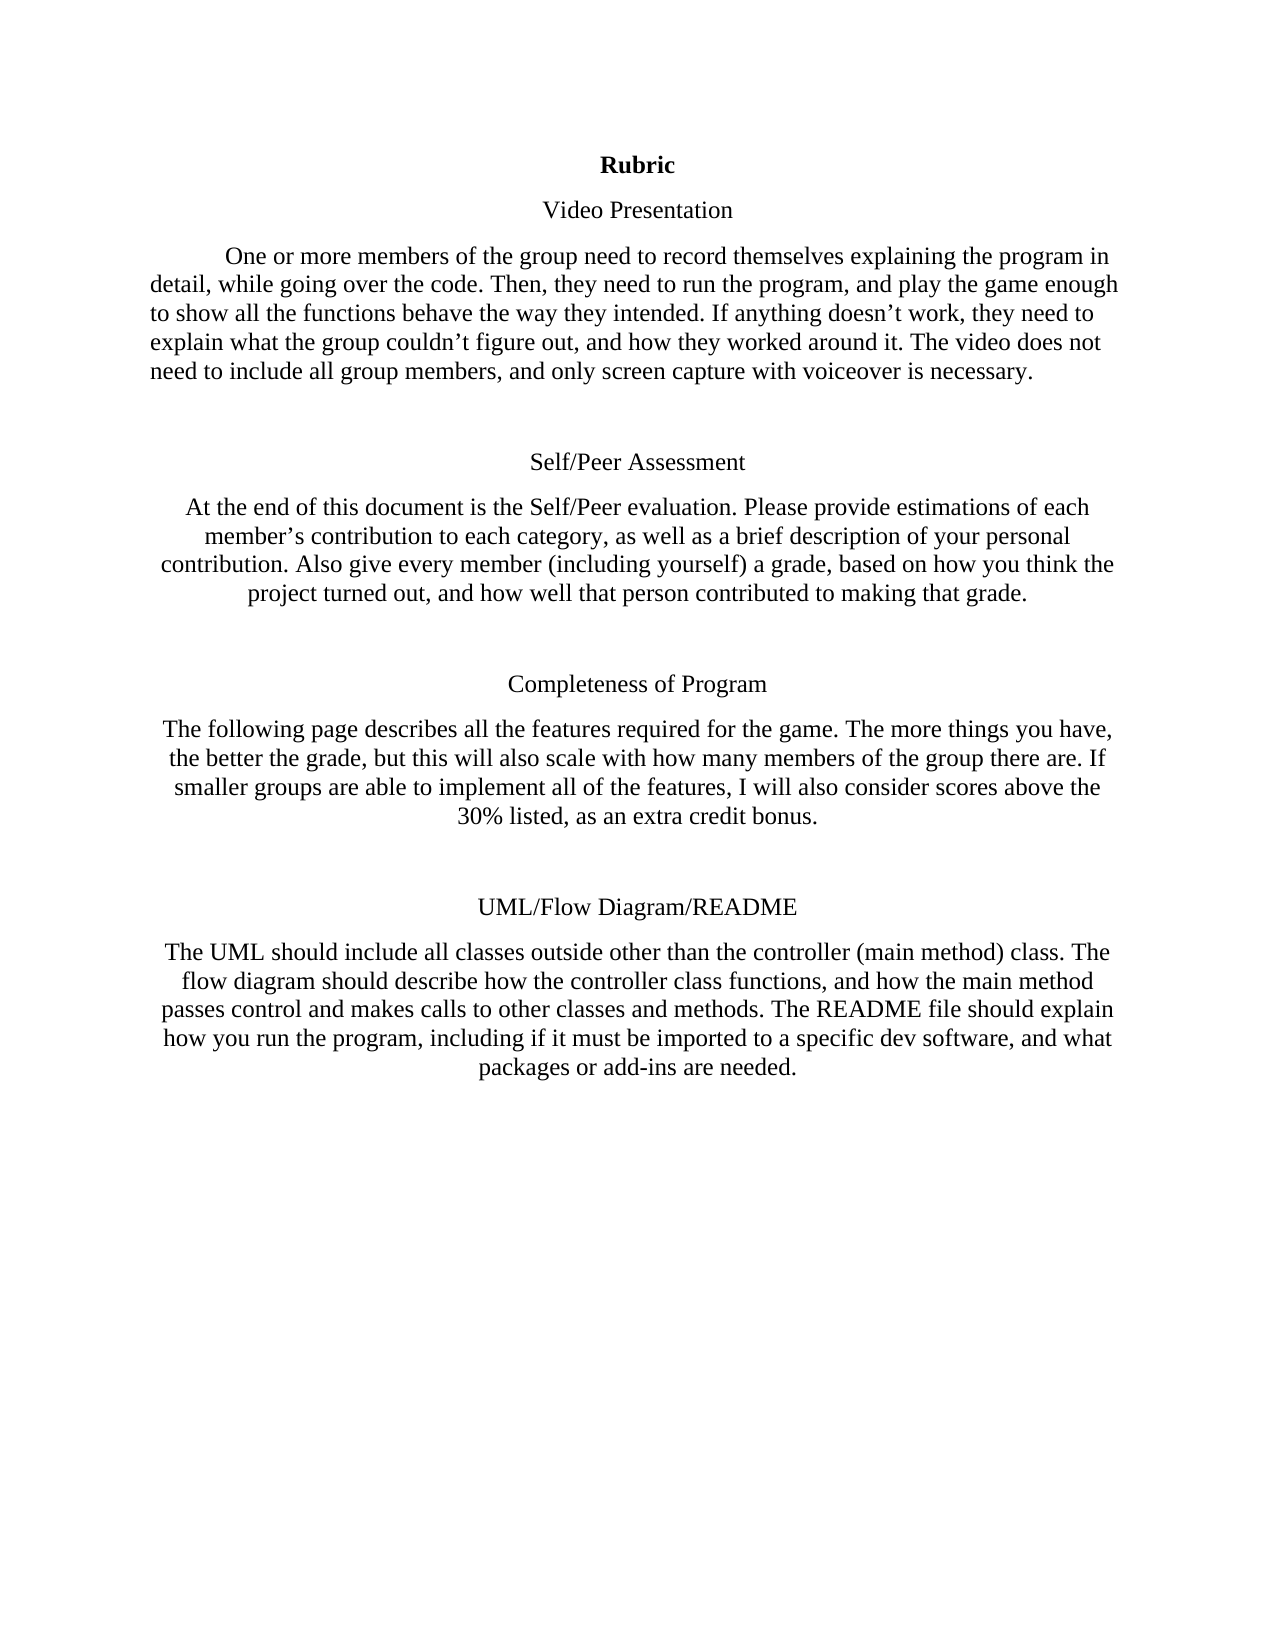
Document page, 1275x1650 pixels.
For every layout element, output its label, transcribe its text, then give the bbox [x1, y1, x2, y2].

text At the end of this document is the Self/Peer evaluation. Please provide estimations of each member’s contribution to each category, as well as a brief description of your personal contribution. Also give every member (including yourself) a grade, based on how you think the project turned out, and how well that person contributed to making that grade. [150, 492, 1125, 607]
text Completeness of Program [150, 669, 1125, 698]
text Video Presentation [150, 195, 1125, 224]
text One or more members of the group need to record themselves explaining the program in detail, while going over the code. Then, they need to run the program, and play the game enough to show all the functions behave the way they intended. If anything doesn’t work, they need to explain what the group couldn’t figure out, and how they worked around it. The video does not need to include all group members, and only screen capture with voiceover is necessary. [150, 241, 1125, 384]
text UML/Flow Diagram/README [150, 892, 1125, 920]
text The UML should include all classes outside other than the controller (main method) class. The flow diagram should describe how the controller class functions, and how the main method passes control and makes calls to other classes and methods. The README file should explain how you run the program, including if it must be imported to a specific dev software, and what packages or add-ins are needed. [150, 937, 1125, 1081]
text Rubric [150, 150, 1125, 179]
text The following page describes all the features required for the game. The more things you have, the better the grade, but this will also scale with how many members of the group there are. If smaller groups are able to implement all of the features, I will also consider scores above the 30% listed, as an extra credit bonus. [150, 714, 1125, 829]
text Self/Peer Assessment [150, 447, 1125, 475]
